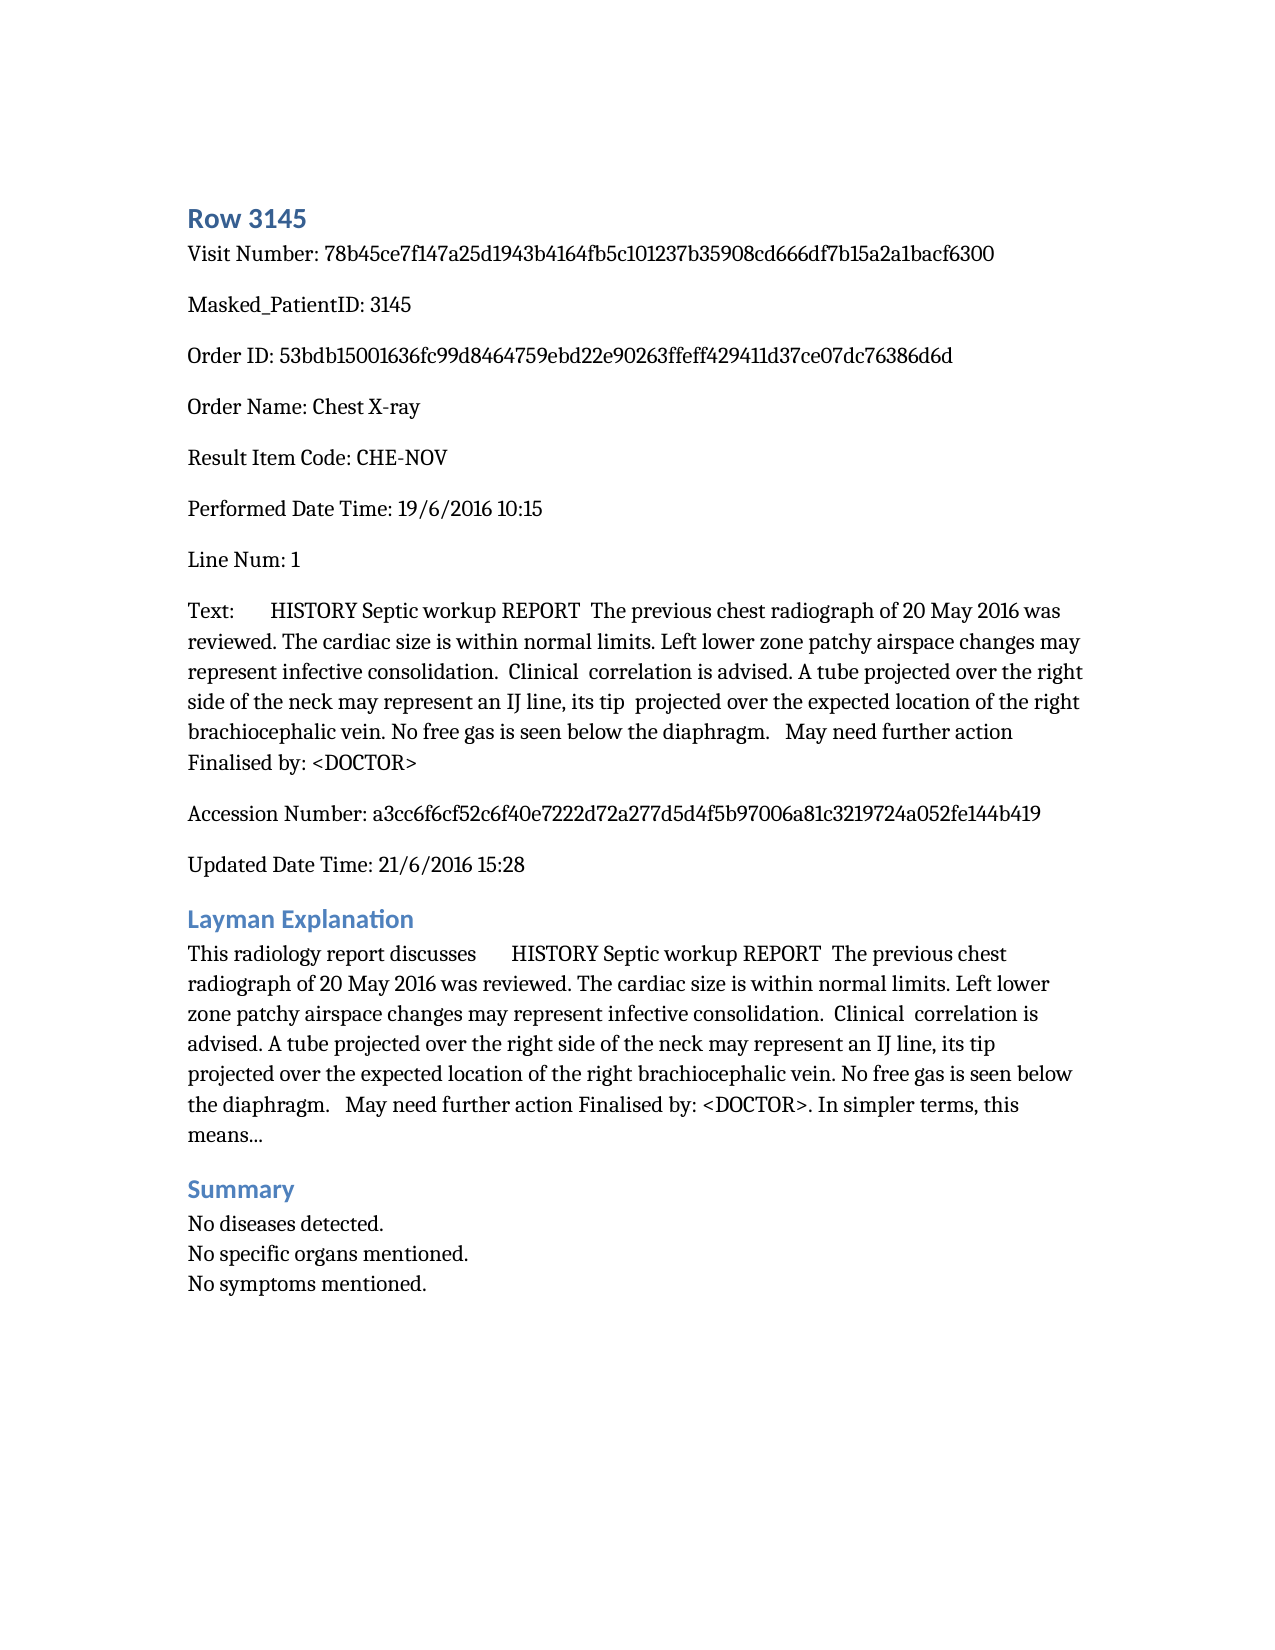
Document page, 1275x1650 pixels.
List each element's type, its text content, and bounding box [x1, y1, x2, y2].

text Performed Date Time: 19/6/2016 10:15 [187, 496, 1087, 522]
text Order Name: Chest X-ray [187, 394, 1087, 420]
text Result Item Code: CHE-NOV [187, 445, 1087, 471]
text Updated Date Time: 21/6/2016 15:28 [187, 851, 1087, 878]
text This radiology report discusses HISTORY Septic workup REPORT The previous chest radiograph of 20 May 2016 was reviewed. The cardiac size is within normal limits. Left lower zone patchy airspace changes may represent infective consolidation. Clinical correlation is advised. A tube projected over the right side of the neck may represent an IJ line, its tip projected over the expected location of the right brachiocephalic vein. No free gas is seen below the diaphragm. May need further action Finalised by: <DOCTOR>. In simpler terms, this means... [187, 940, 1087, 1148]
text Order ID: 53bdb15001636fc99d8464759ebd22e90263ffeff429411d37ce07dc76386d6d [187, 343, 1087, 369]
text Line Num: 1 [187, 547, 1087, 573]
text No diseases detected. No specific organs mentioned. No symptoms mentioned. [187, 1211, 1087, 1297]
text Accession Number: a3cc6f6cf52c6f40e7222d72a277d5d4f5b97006a81c3219724a052fe144b419 [187, 800, 1087, 827]
text Masked_PatientID: 3145 [187, 292, 1087, 318]
subtitle Summary [187, 1173, 1087, 1206]
subtitle Row 3145 [187, 200, 1087, 236]
subtitle Layman Explanation [187, 902, 1087, 935]
text Visit Number: 78b45ce7f147a25d1943b4164fb5c101237b35908cd666df7b15a2a1bacf6300 [187, 241, 1087, 267]
text Text: HISTORY Septic workup REPORT The previous chest radiograph of 20 May 2016 was reviewed. The cardiac size is within normal limits. Left lower zone patchy airspace changes may represent infective consolidation. Clinical correlation is advised. A tube projected over the right side of the neck may represent an IJ line, its tip projected over the expected location of the right brachiocephalic vein. No free gas is seen below the diaphragm. May need further action Finalised by: <DOCTOR> [187, 598, 1087, 776]
